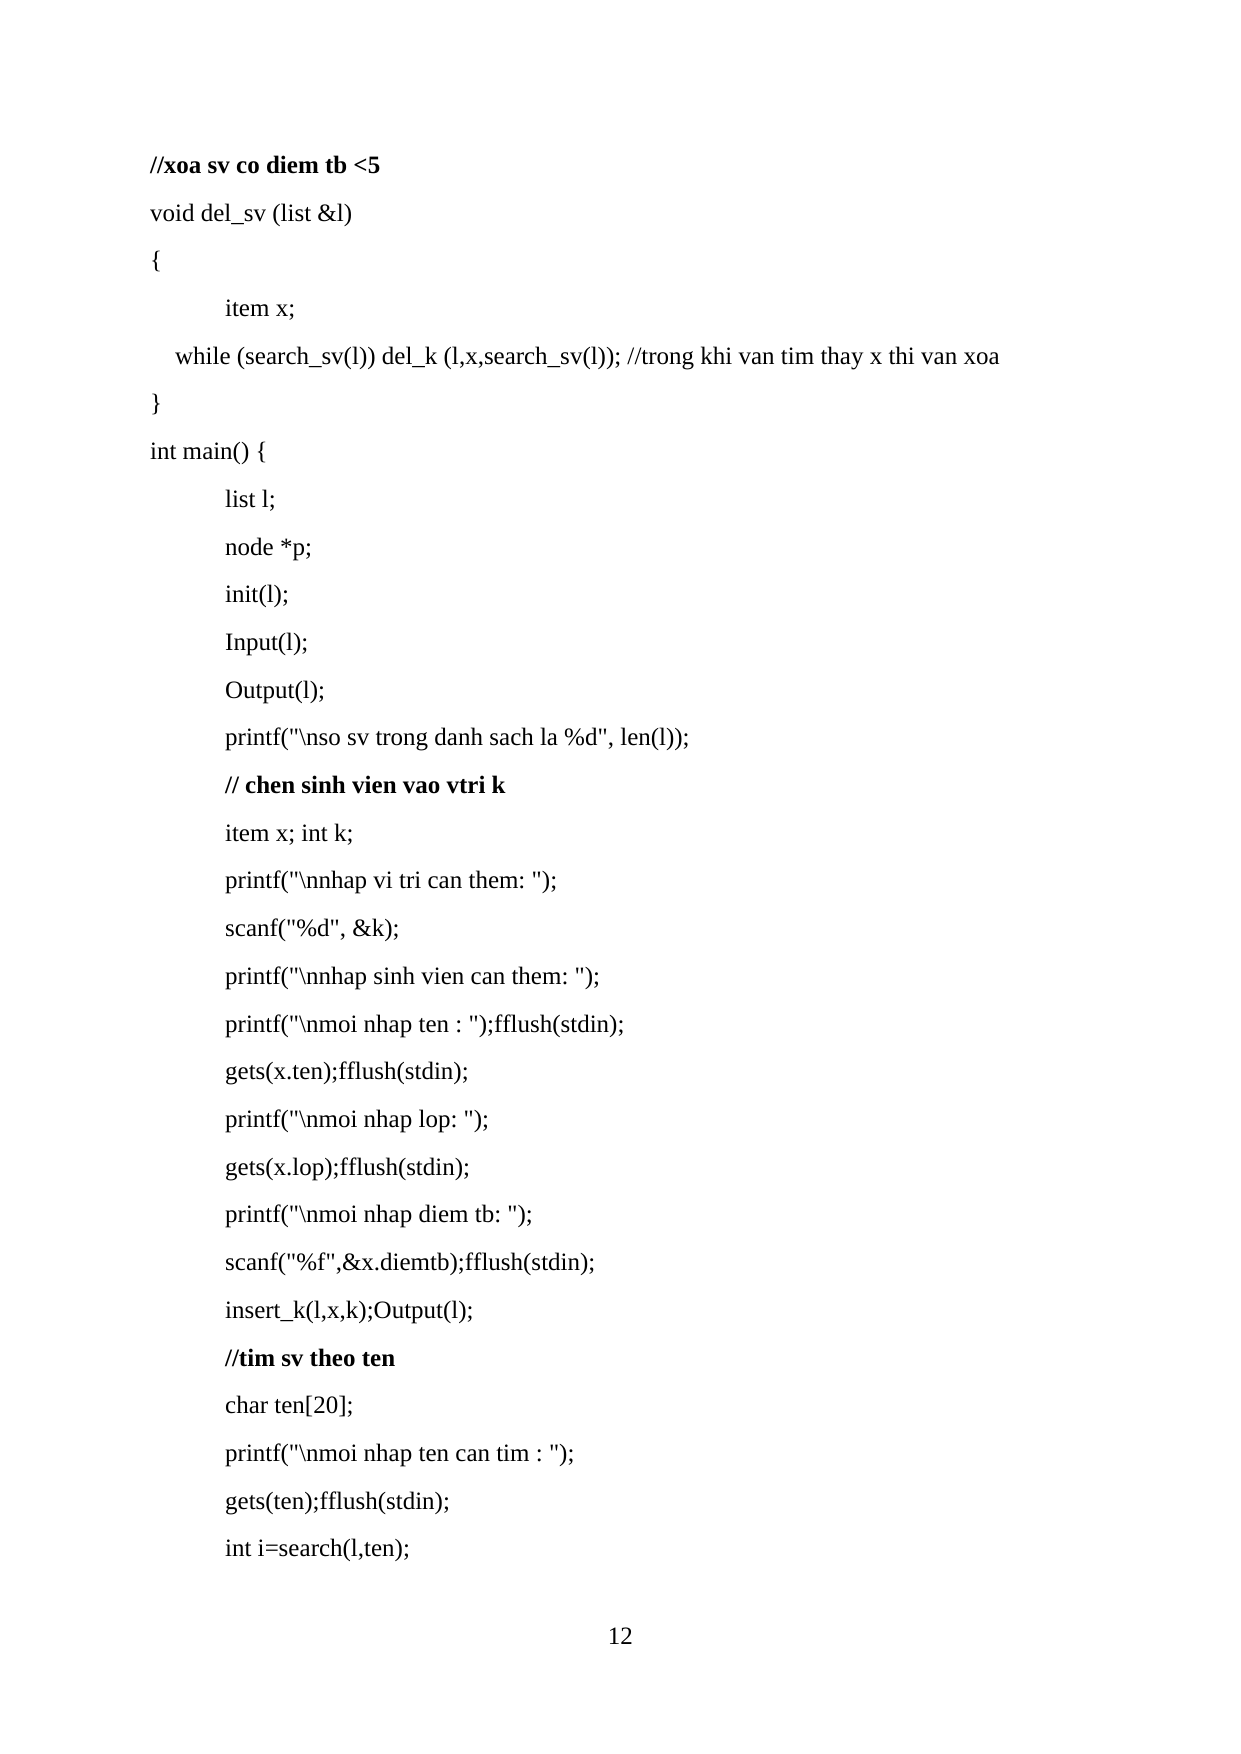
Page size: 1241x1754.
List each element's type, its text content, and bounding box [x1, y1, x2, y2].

text // chen sinh vien vao vtri k [150, 770, 1090, 799]
text scanf("%d", &k); [150, 913, 1090, 942]
text gets(ten);fflush(stdin); [150, 1486, 1090, 1514]
text init(l); [150, 579, 1090, 608]
text while (search_sv(l)) del_k (l,x,search_sv(l)); //trong khi van tim thay x thi van xoa [150, 341, 1090, 369]
text Input(l); [150, 627, 1090, 656]
text list l; [150, 484, 1090, 513]
text gets(x.lop);fflush(stdin); [150, 1152, 1090, 1181]
text int i=search(l,ten); [150, 1533, 1090, 1562]
text printf("\nmoi nhap lop: "); [150, 1104, 1090, 1133]
text printf("\nmoi nhap ten can tim : "); [150, 1438, 1090, 1467]
text scanf("%f",&x.diemtb);fflush(stdin); [150, 1247, 1090, 1276]
text printf("\nmoi nhap diem tb: "); [150, 1199, 1090, 1228]
text void del_sv (list &l) [150, 198, 1090, 226]
text item x; [150, 293, 1090, 322]
text Output(l); [150, 675, 1090, 703]
text printf("\nso sv trong danh sach la %d", len(l)); [150, 722, 1090, 751]
text printf("\nnhap sinh vien can them: "); [150, 961, 1090, 990]
text printf("\nmoi nhap ten : ");fflush(stdin); [150, 1009, 1090, 1037]
text { [150, 245, 1090, 274]
text int main() { [150, 436, 1090, 465]
text } [150, 388, 1090, 417]
text node *p; [150, 532, 1090, 560]
text insert_k(l,x,k);Output(l); [150, 1295, 1090, 1324]
text char ten[20]; [150, 1390, 1090, 1419]
text //xoa sv co diem tb <5 [150, 150, 1090, 179]
text gets(x.ten);fflush(stdin); [150, 1056, 1090, 1085]
text printf("\nnhap vi tri can them: "); [150, 866, 1090, 894]
text //tim sv theo ten [150, 1343, 1090, 1371]
text item x; int k; [150, 818, 1090, 847]
